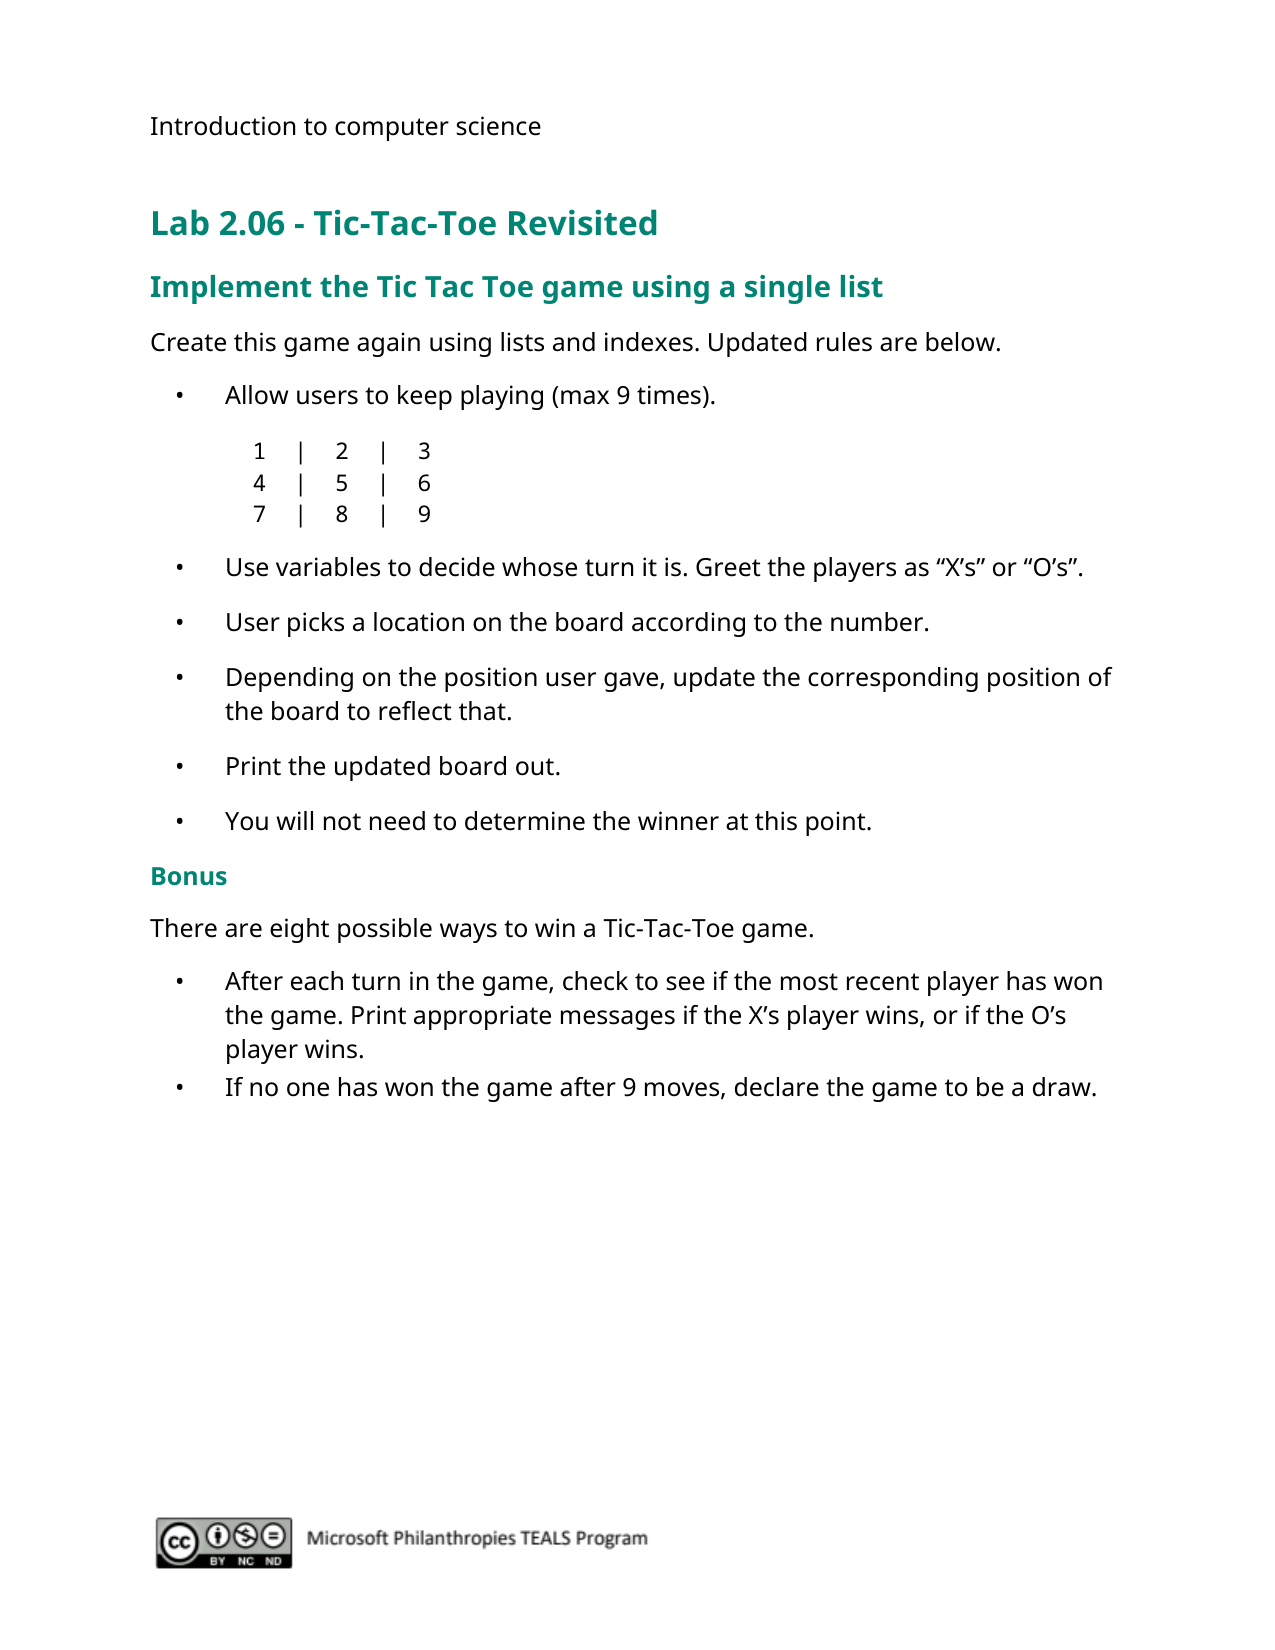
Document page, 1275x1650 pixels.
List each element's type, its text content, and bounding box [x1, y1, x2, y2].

list Print the updated board out. [175, 748, 1125, 783]
subtitle Bonus [150, 858, 1125, 892]
picture [150, 1511, 660, 1575]
list If no one has won the game after 9 moves, declare the game to be a draw. [175, 1070, 1125, 1104]
text Create this game again using lists and indexes. Updated rules are below. [150, 325, 1125, 359]
list User picks a location on the board according to the number. [175, 605, 1125, 639]
list Depending on the position user gave, update the corresponding position of the board to reflect that. [175, 659, 1125, 728]
list After each turn in the game, check to see if the most recent player has won the game. Print appropriate messages if the X’s player wins, or if the O’s player wins. [175, 964, 1125, 1066]
list You will not need to determine the winner at this point. [175, 803, 1125, 837]
list Use variables to decide whose turn it is. Greet the players as “X’s” or “O’s”. [175, 550, 1125, 584]
text There are eight possible ways to win a Tic-Tac-Toe game. [150, 911, 1125, 945]
list 1 | 2 | 3 4 | 5 | 6 7 | 8 | 9 [175, 432, 1125, 529]
subtitle Implement the Tic Tac Toe game using a single list [150, 266, 1125, 306]
subtitle Lab 2.06 - Tic-Tac-Toe Revisited [150, 200, 1125, 245]
list Allow users to keep playing (max 9 times). [175, 377, 1125, 412]
